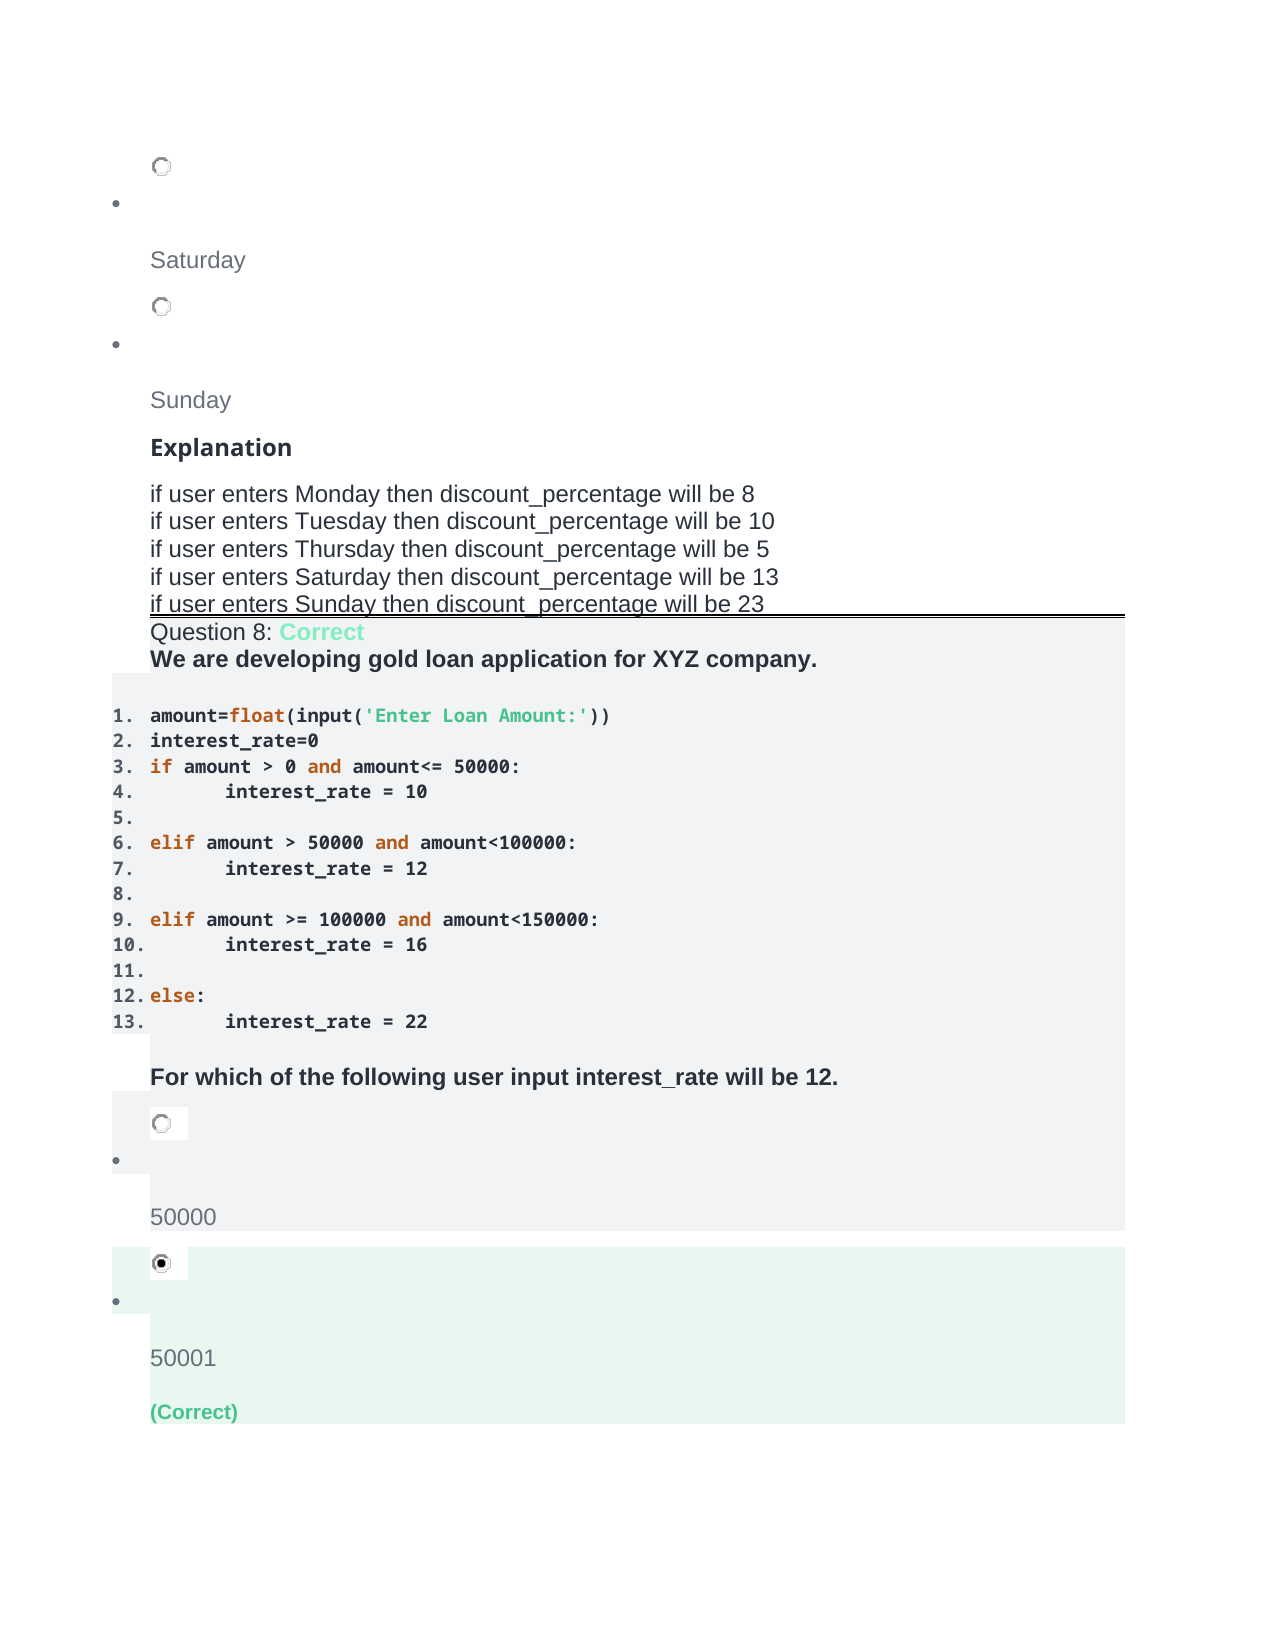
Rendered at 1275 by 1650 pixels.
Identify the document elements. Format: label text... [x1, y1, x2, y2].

list interest_rate=0 [112, 728, 1125, 753]
text 50000 [150, 1203, 1125, 1231]
text 50001 [150, 1343, 1125, 1371]
text if user enters Monday then discount_percentage will be 8 if user enters Tuesday then discount_percentage will be 10 if user enters Thursday then discount_percentage will be 5 if user enters Saturday then discount_percentage will be 13 if user enters Sunday then discount_percentage will be 23 [150, 480, 1125, 614]
list else: [112, 983, 1125, 1008]
list if amount > 0 and amount<= 50000: [112, 753, 1125, 779]
list elif amount >= 100000 and amount<150000: [112, 906, 1125, 932]
list interest_rate = 10 [112, 779, 1125, 804]
list ​ [112, 1107, 1125, 1174]
text Question 8: Correct [150, 618, 1125, 645]
text For which of the following user input interest_rate will be 12. [150, 1063, 1125, 1091]
list amount=float(input('Enter Loan Amount:')) [112, 702, 1125, 728]
text We are developing gold loan application for XYZ company. [150, 645, 1125, 673]
list interest_rate = 22 [112, 1008, 1125, 1034]
list interest_rate = 16 [112, 932, 1125, 957]
text Saturday [150, 246, 1125, 274]
text Explanation [150, 431, 1125, 463]
list ​ [112, 1247, 1125, 1314]
list interest_rate = 12 [112, 855, 1125, 881]
list elif amount > 50000 and amount<100000: [112, 830, 1125, 855]
list ​ [112, 290, 1125, 357]
text Sunday [150, 386, 1125, 414]
text (Correct) [150, 1400, 1125, 1424]
list ​ [112, 150, 1125, 217]
